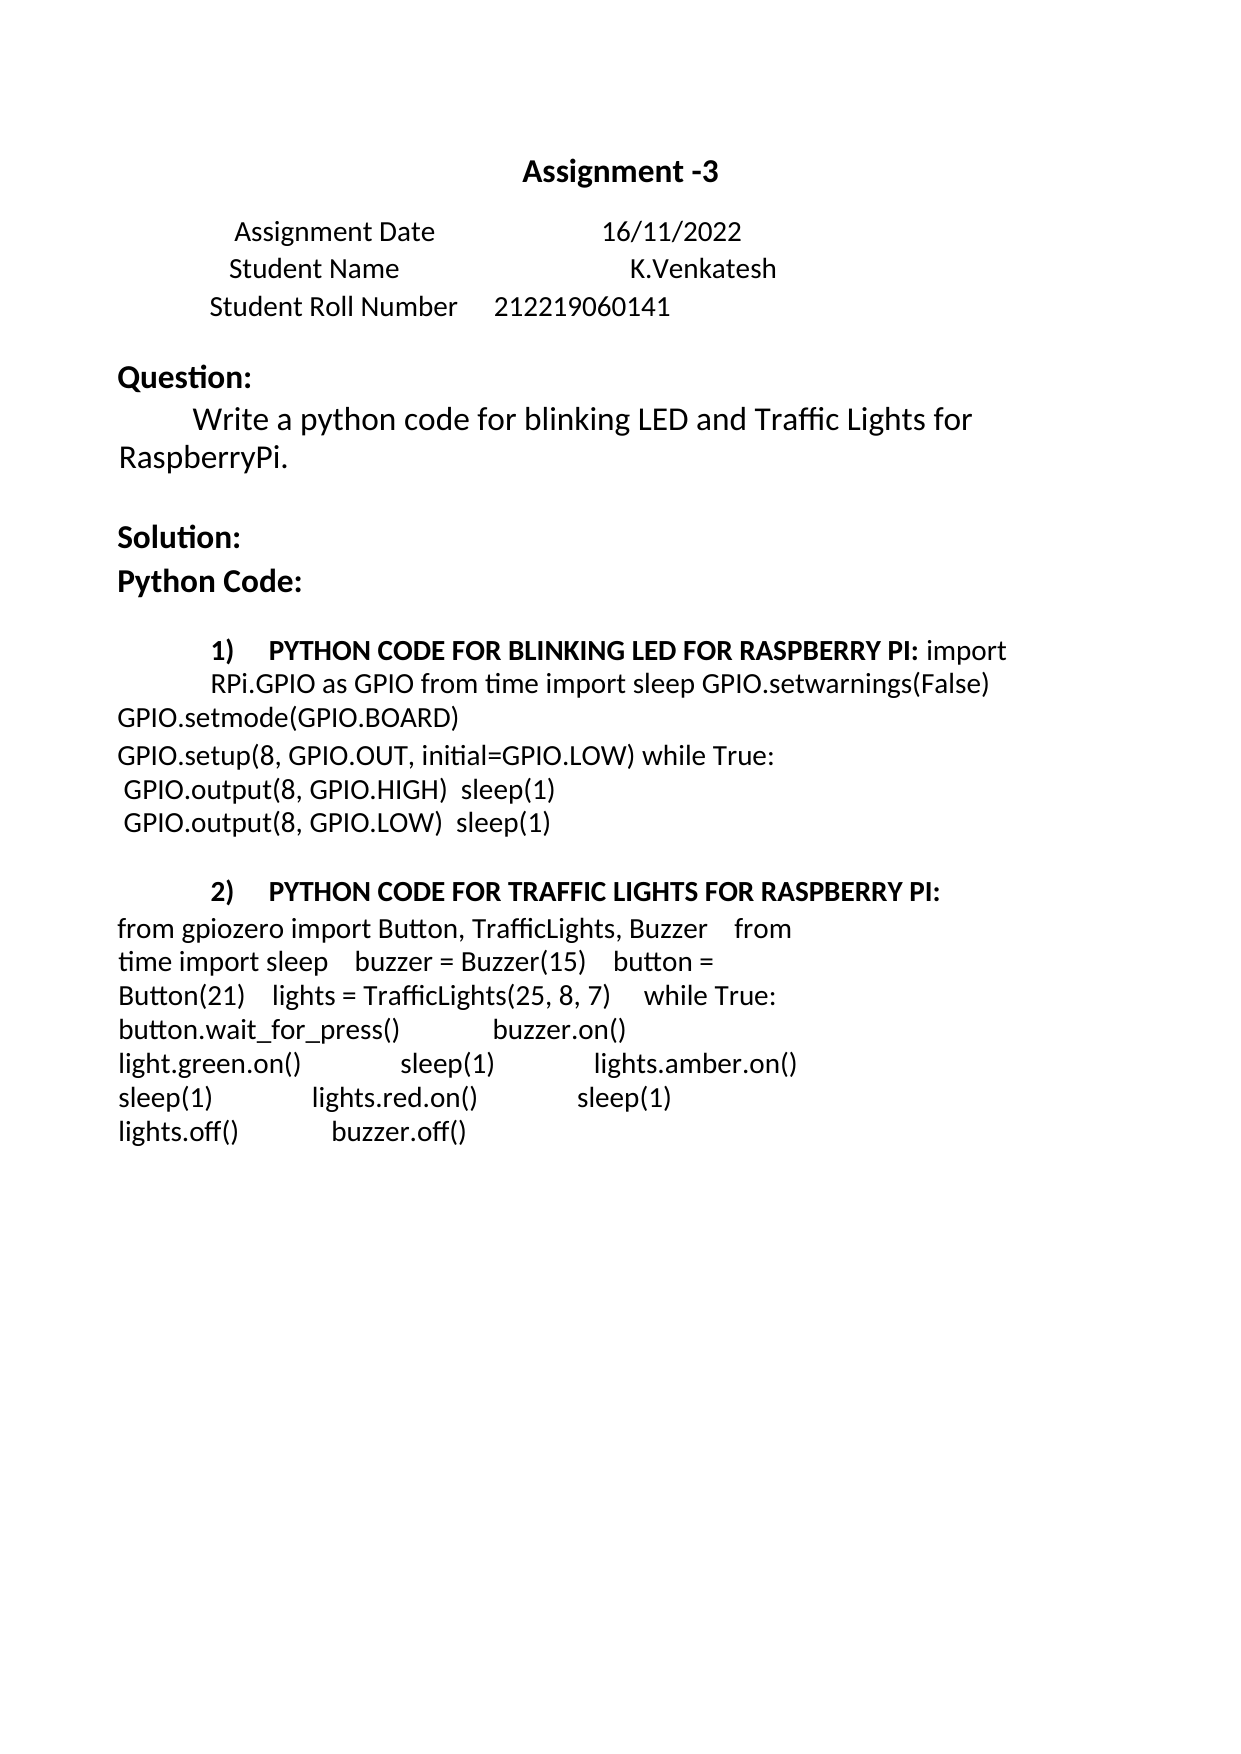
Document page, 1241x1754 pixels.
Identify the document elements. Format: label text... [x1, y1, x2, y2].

text Write a python code for blinking LED and Traffic Lights for RaspberryPi. [118, 400, 1098, 477]
text GPIO.output(8, GPIO.LOW) sleep(1) [117, 806, 638, 839]
text Solution: [117, 516, 1098, 557]
text Assignment Date 16/11/2022 [118, 214, 1098, 248]
text Python Code: [117, 560, 1098, 601]
text Question: [117, 356, 1098, 396]
text GPIO.setup(8, GPIO.OUT, initial=GPIO.LOW) while True: [117, 738, 846, 772]
text Student Name K.Venkatesh [118, 252, 1098, 285]
text from gpiozero import Button, TrafficLights, Buzzer from time import sleep buzzer = Buzzer(15) button = Button(21) lights = TrafficLights(25, 8, 7) while True: button.wait_for_press() buzzer.on() light.green.on() sleep(1) lights.amber.on() sleep(1) lights.red.on() sleep(1) lights.off() buzzer.off() [117, 911, 846, 1148]
list PYTHON CODE FOR BLINKING LED FOR RASPBERRY PI: import RPi.GPIO as GPIO from time import sleep GPIO.setwarnings(False) [210, 633, 1075, 701]
text GPIO.output(8, GPIO.HIGH) sleep(1) [117, 772, 646, 806]
text GPIO.setmode(GPIO.BOARD) [117, 701, 846, 735]
list PYTHON CODE FOR TRAFFIC LIGHTS FOR RASPBERRY PI: [210, 873, 1075, 909]
text Student Roll Number 212219060141 [209, 289, 846, 323]
text Assignment -3 [142, 150, 1098, 191]
